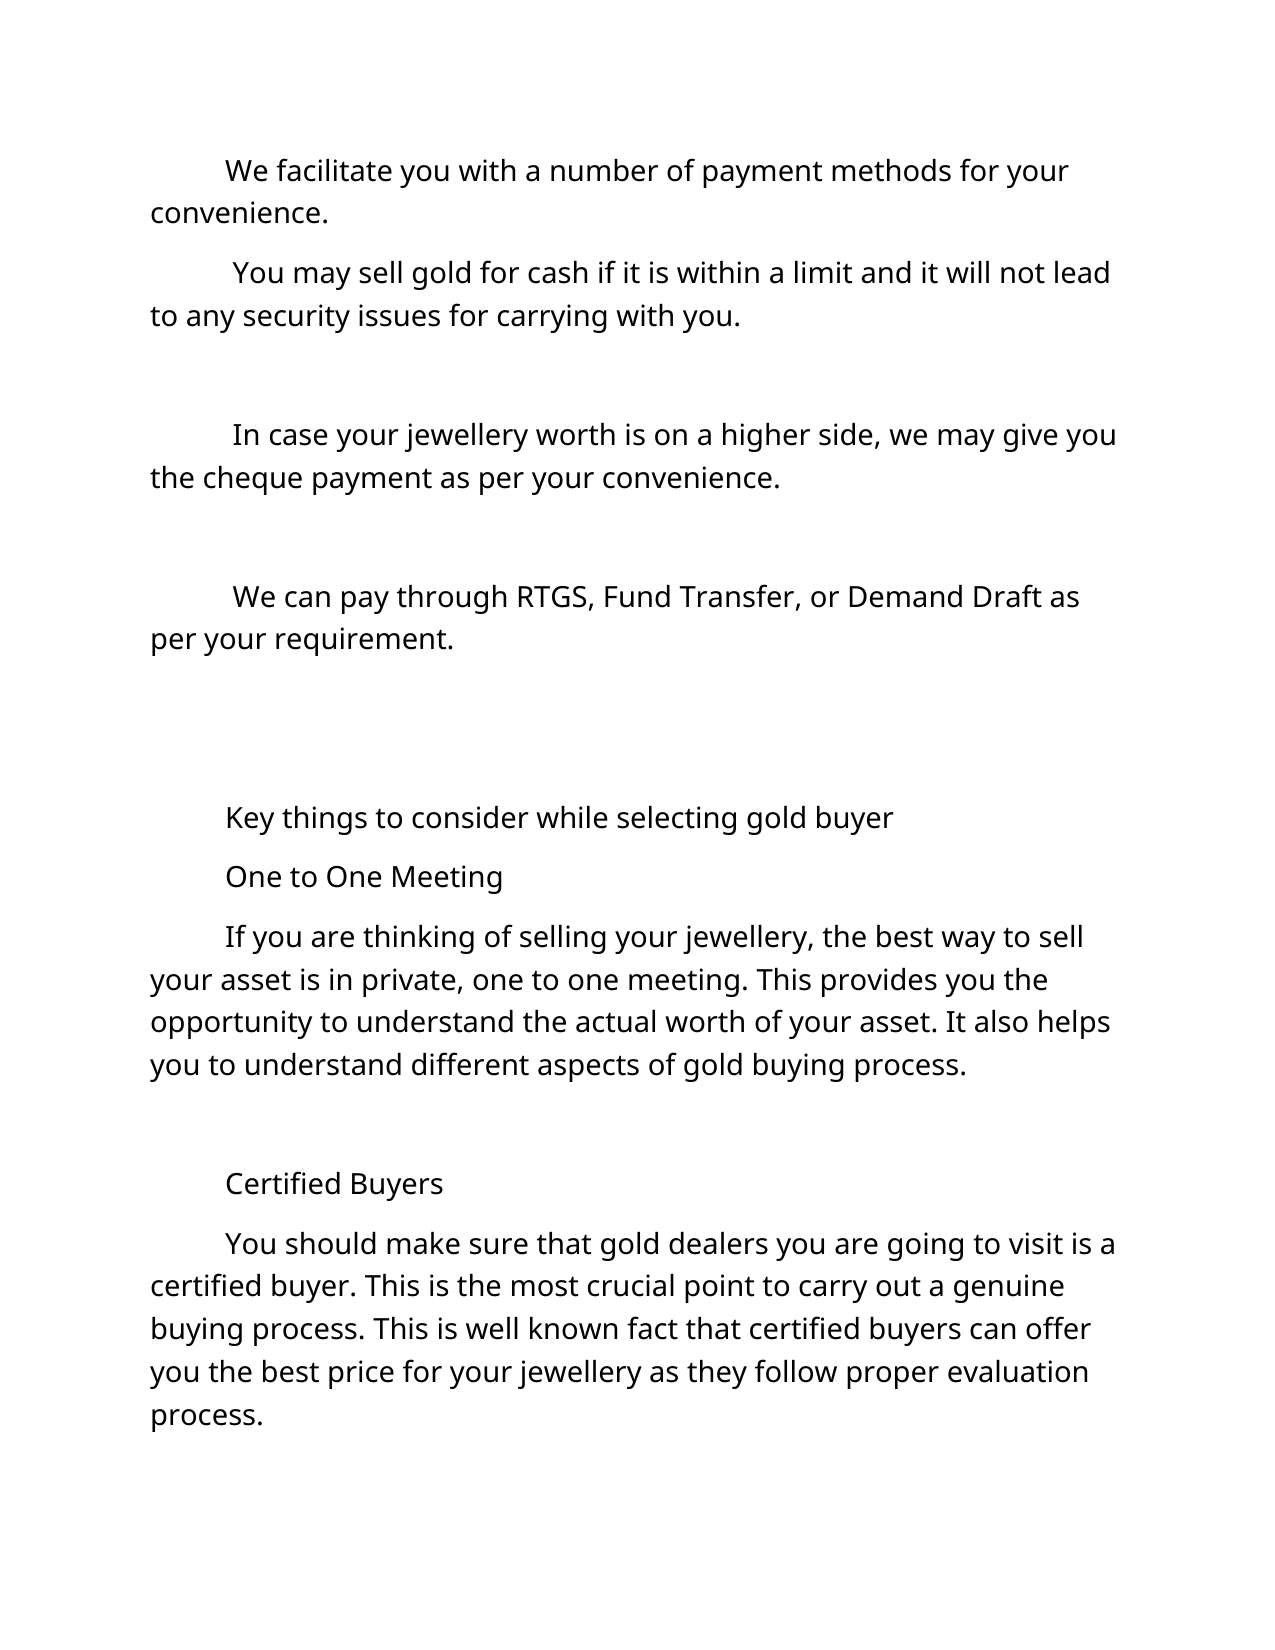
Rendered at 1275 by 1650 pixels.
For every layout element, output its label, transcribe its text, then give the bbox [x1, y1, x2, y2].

text One to One Meeting [150, 857, 1125, 896]
text Key things to consider while selecting gold buyer [150, 797, 1125, 837]
text Certified Buyers [150, 1163, 1125, 1203]
text If you are thinking of selling your jewellery, the best way to sell your asset is in private, one to one meeting. This provides you the opportunity to understand the actual worth of your asset. It also helps you to understand different aspects of gold buying process. [150, 916, 1125, 1084]
text You may sell gold for cash if it is within a limit and it will not lead to any security issues for carrying with you. [150, 252, 1125, 335]
text We can pay through RTGS, Fund Transfer, or Demand Draft as per your requirement. [150, 576, 1125, 658]
text You should make sure that gold dealers you are going to visit is a certified buyer. This is the most crucial point to carry out a genuine buying process. This is well known fact that certified buyers can offer you the best price for your jewellery as they follow proper evaluation process. [150, 1223, 1125, 1434]
text We facilitate you with a number of payment methods for your convenience. [150, 150, 1125, 232]
text In case your jewellery worth is on a higher side, we may give you the cheque payment as per your convenience. [150, 414, 1125, 497]
